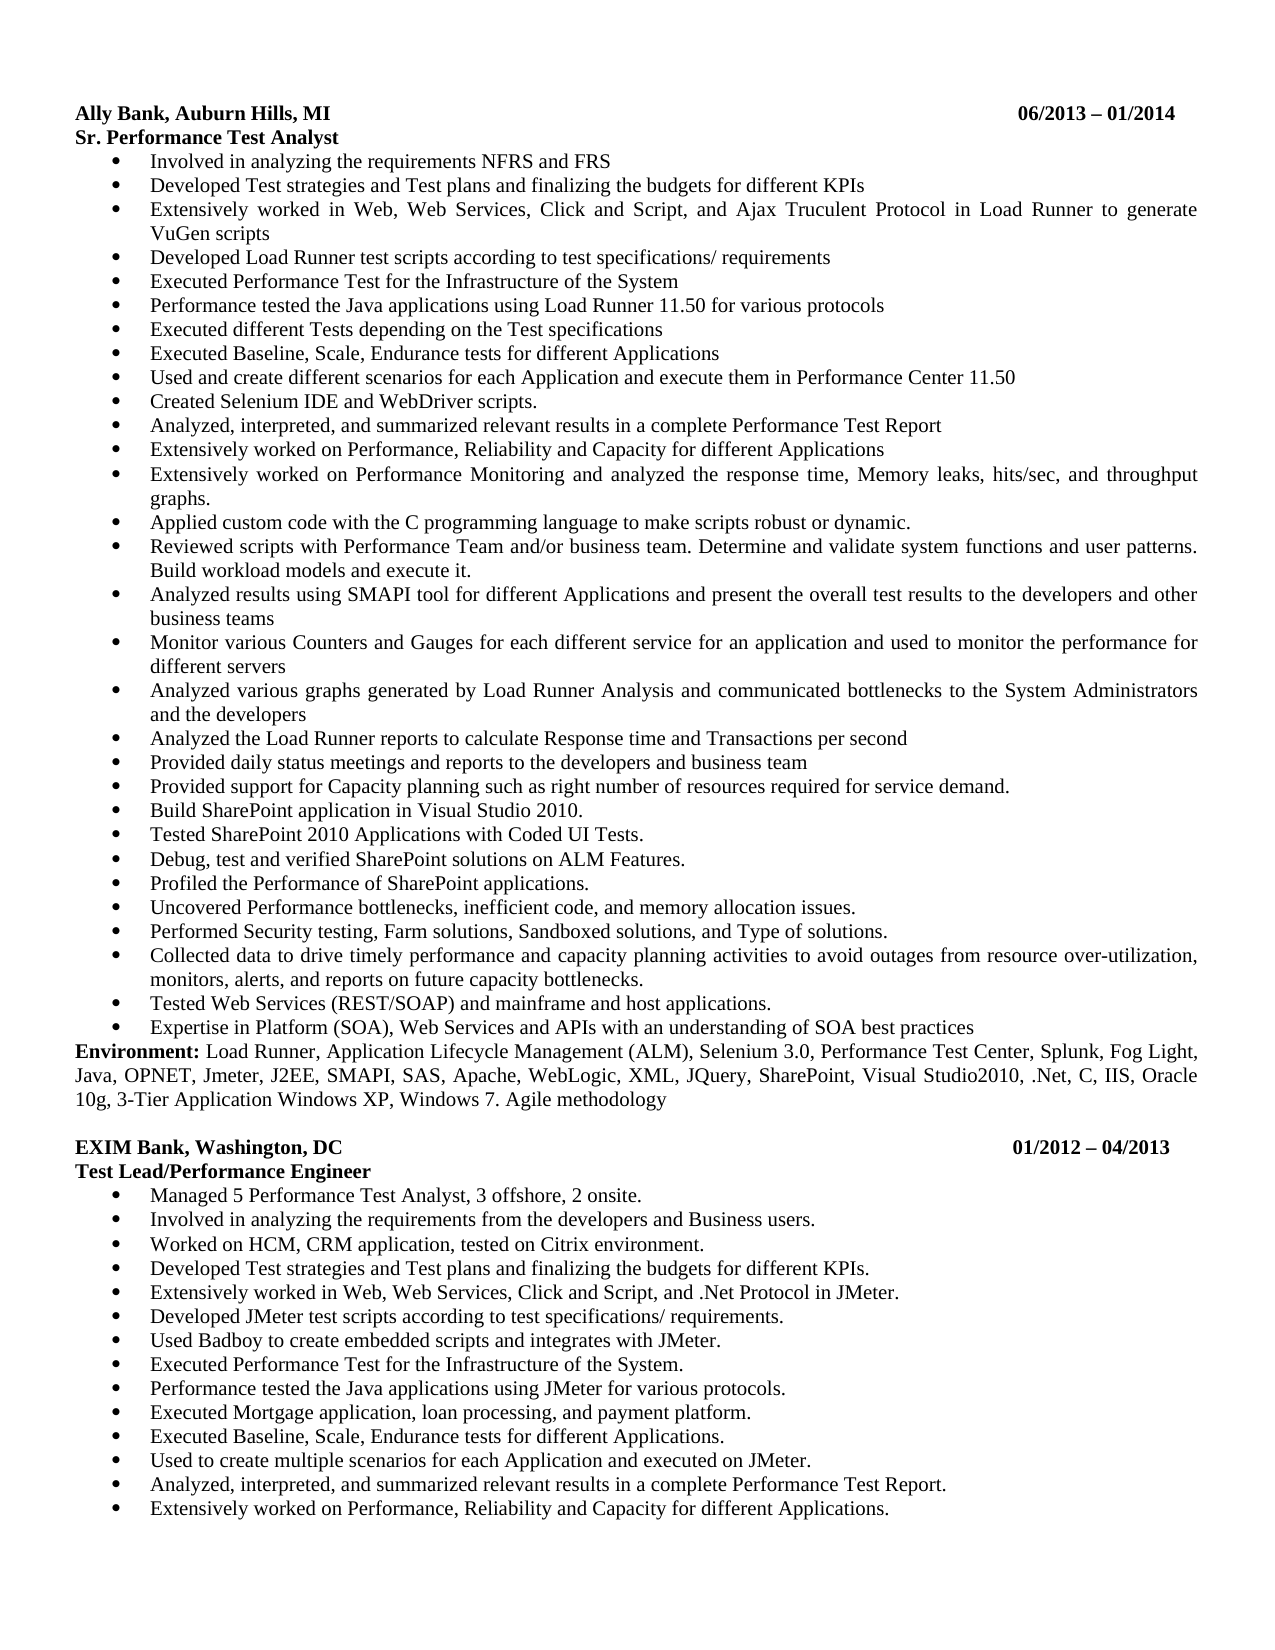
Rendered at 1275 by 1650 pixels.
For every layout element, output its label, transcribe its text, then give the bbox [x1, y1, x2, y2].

list Build SharePoint application in Visual Studio 2010. [112, 798, 1200, 822]
list Executed Baseline, Scale, Endurance tests for different Applications [112, 341, 1200, 365]
list Performance tested the Java applications using JMeter for various protocols. [112, 1376, 1200, 1400]
list Debug, test and verified SharePoint solutions on ALM Features. [112, 846, 1200, 871]
list Profiled the Performance of SharePoint applications. [112, 871, 1200, 894]
text Ally Bank, Auburn Hills, MI 06/2013 – 01/2014 [75, 101, 1200, 124]
list Executed different Tests depending on the Test specifications [112, 317, 1200, 341]
list Developed Test strategies and Test plans and finalizing the budgets for different KPIs [112, 173, 1200, 197]
text Sr. Performance Test Analyst [75, 124, 1200, 149]
list Created Selenium IDE and WebDriver scripts. [112, 389, 1200, 413]
list Extensively worked in Web, Web Services, Click and Script, and .Net Protocol in JMeter. [112, 1279, 1200, 1304]
list Used to create multiple scenarios for each Application and executed on JMeter. [112, 1448, 1200, 1472]
list Analyzed various graphs generated by Load Runner Analysis and communicated bottlenecks to the System Administrators and the developers [112, 678, 1200, 726]
list Extensively worked on Performance, Reliability and Capacity for different Applications [112, 437, 1200, 461]
list Uncovered Performance bottlenecks, inefficient code, and memory allocation issues. [112, 894, 1200, 919]
list Developed JMeter test scripts according to test specifications/ requirements. [112, 1304, 1200, 1328]
list Performance tested the Java applications using Load Runner 11.50 for various protocols [112, 293, 1200, 317]
list Collected data to drive timely performance and capacity planning activities to avoid outages from resource over-utilization, monitors, alerts, and reports on future capacity bottlenecks. [112, 943, 1200, 991]
list Provided support for Capacity planning such as right number of resources required for service demand. [112, 774, 1200, 798]
list Executed Mortgage application, loan processing, and payment platform. [112, 1400, 1200, 1424]
list Tested SharePoint 2010 Applications with Coded UI Tests. [112, 822, 1200, 846]
list Extensively worked on Performance Monitoring and analyzed the response time, Memory leaks, hits/sec, and throughput graphs. [112, 461, 1200, 509]
list Expertise in Platform (SOA), Web Services and APIs with an understanding of SOA best practices [112, 1015, 1200, 1039]
text Test Lead/Performance Engineer [75, 1159, 1200, 1183]
list Executed Performance Test for the Infrastructure of the System [112, 269, 1200, 293]
list Executed Performance Test for the Infrastructure of the System. [112, 1352, 1200, 1376]
list Monitor various Counters and Gauges for each different service for an application and used to monitor the performance for different servers [112, 630, 1200, 678]
list Provided daily status meetings and reports to the developers and business team [112, 750, 1200, 774]
list Developed Test strategies and Test plans and finalizing the budgets for different KPIs. [112, 1256, 1200, 1279]
text Environment: Load Runner, Application Lifecycle Management (ALM), Selenium 3.0, Performance Test Center, Splunk, Fog Light, Java, OPNET, Jmeter, J2EE, SMAPI, SAS, Apache, WebLogic, XML, JQuery, SharePoint, Visual Studio2010, .Net, C, IIS, Oracle 10g, 3-Tier Application Windows XP, Windows 7. Agile methodology [75, 1039, 1200, 1111]
list Worked on HCM, CRM application, tested on Citrix environment. [112, 1231, 1200, 1256]
list Executed Baseline, Scale, Endurance tests for different Applications. [112, 1424, 1200, 1448]
list Extensively worked in Web, Web Services, Click and Script, and Ajax Truculent Protocol in Load Runner to generate VuGen scripts [112, 197, 1200, 245]
list Involved in analyzing the requirements from the developers and Business users. [112, 1207, 1200, 1231]
list Managed 5 Performance Test Analyst, 3 offshore, 2 onsite. [112, 1183, 1200, 1207]
list Analyzed, interpreted, and summarized relevant results in a complete Performance Test Report [112, 413, 1200, 437]
list Developed Load Runner test scripts according to test specifications/ requirements [112, 245, 1200, 269]
list Reviewed scripts with Performance Team and/or business team. Determine and validate system functions and user patterns. Build workload models and execute it. [112, 534, 1200, 582]
list Used and create different scenarios for each Application and execute them in Performance Center 11.50 [112, 365, 1200, 389]
list Tested Web Services (REST/SOAP) and mainframe and host applications. [112, 991, 1200, 1015]
text EXIM Bank, Washington, DC 01/2012 – 04/2013 [75, 1135, 1200, 1159]
list Involved in analyzing the requirements NFRS and FRS [112, 149, 1200, 173]
list Used Badboy to create embedded scripts and integrates with JMeter. [112, 1328, 1200, 1352]
list Analyzed, interpreted, and summarized relevant results in a complete Performance Test Report. [112, 1472, 1200, 1496]
list Extensively worked on Performance, Reliability and Capacity for different Applications. [112, 1496, 1200, 1520]
list Applied custom code with the C programming language to make scripts robust or dynamic. [112, 509, 1200, 534]
list Analyzed results using SMAPI tool for different Applications and present the overall test results to the developers and other business teams [112, 582, 1200, 630]
list Analyzed the Load Runner reports to calculate Response time and Transactions per second [112, 726, 1200, 750]
list Performed Security testing, Farm solutions, Sandboxed solutions, and Type of solutions. [112, 919, 1200, 943]
